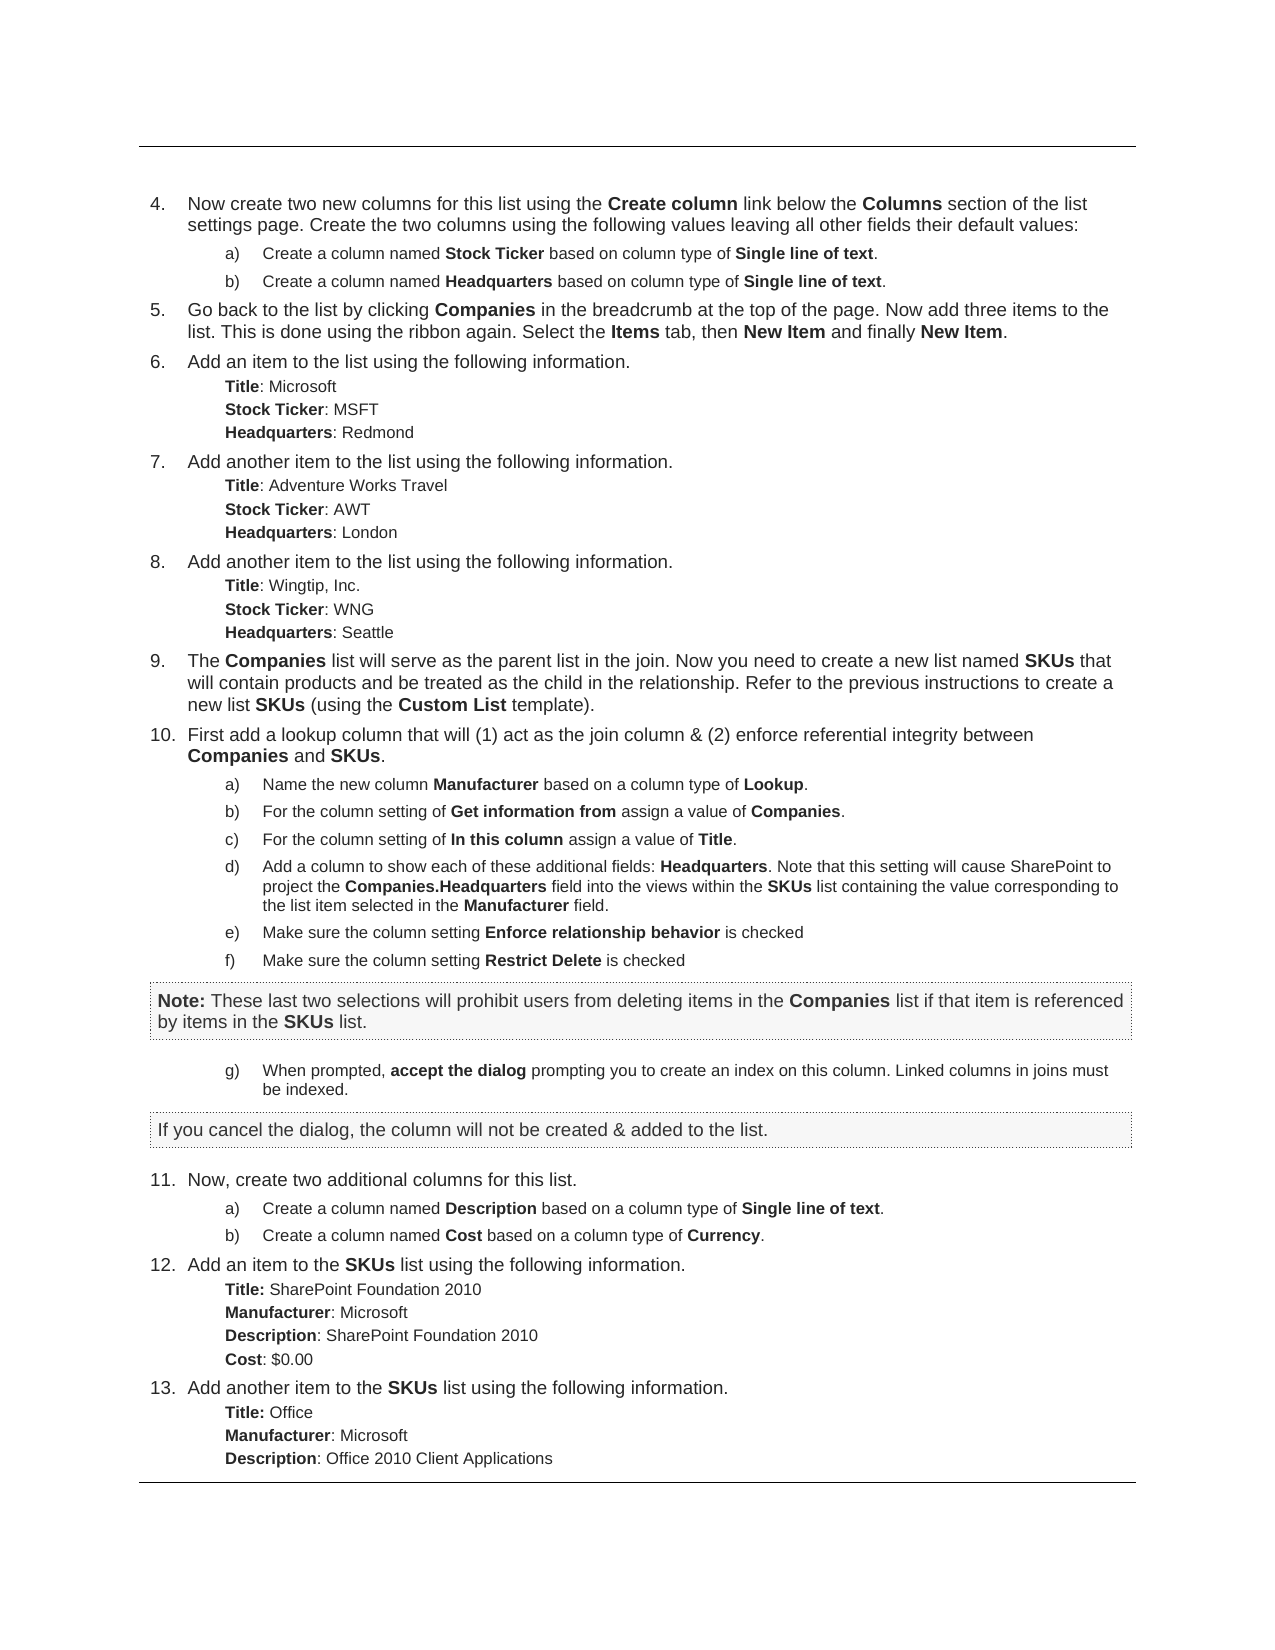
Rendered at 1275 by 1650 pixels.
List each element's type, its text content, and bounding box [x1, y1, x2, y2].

text When prompted, accept the dialog prompting you to create an index on this column. Linked columns in joins must be indexed. [225, 1061, 1125, 1099]
text Note: These last two selections will prohibit users from deleting items in the Companies list if that item is referenced by items in the SKUs list. [150, 982, 1132, 1040]
text Create a column named Cost based on a column type of Currency. [225, 1226, 1125, 1245]
text Create a column named Stock Ticker based on column type of Single line of text. [225, 244, 1125, 263]
list Make sure the column setting Enforce relationship behavior is checked [225, 923, 1125, 942]
text Now, create two additional columns for this list. [150, 1169, 1125, 1190]
text The Companies list will serve as the parent list in the join. Now you need to create a new list named SKUs that will contain products and be treated as the child in the relationship. Refer to the previous instructions to create a new list SKUs (using the Custom List template). [150, 650, 1125, 715]
text Title: SharePoint Foundation 2010 [225, 1279, 1125, 1298]
text Headquarters: Redmond [225, 423, 1125, 442]
text Stock Ticker: WNG [225, 599, 1125, 619]
list Add a column to show each of these additional fields: Headquarters. Note that this setting will cause SharePoint to project the Companies.Headquarters field into the views within the SKUs list containing the value corresponding to the list item selected in the Manufacturer field. [225, 857, 1125, 915]
list Name the new column Manufacturer based on a column type of Lookup. [225, 775, 1125, 794]
text If you cancel the dialog, the column will not be created & added to the list. [150, 1112, 1132, 1148]
text Manufacturer: Microsoft [225, 1426, 1125, 1445]
text Create a column named Headquarters based on column type of Single line of text. [225, 272, 1125, 291]
list Create a column named Description based on a column type of Single line of text. [225, 1198, 1125, 1218]
text Description: Office 2010 Client Applications [225, 1449, 1125, 1468]
text Stock Ticker: MSFT [225, 400, 1125, 419]
text Now create two new columns for this list using the Create column link below the Columns section of the list settings page. Create the two columns using the following values leaving all other fields their default values: [150, 193, 1125, 236]
text Headquarters: London [225, 523, 1125, 542]
text Add another item to the list using the following information. [150, 451, 1125, 472]
text Stock Ticker: AWT [225, 499, 1125, 519]
text Description: SharePoint Foundation 2010 [225, 1326, 1125, 1345]
text First add a lookup column that will (1) act as the join column & (2) enforce referential integrity between Companies and SKUs. [150, 723, 1125, 766]
text Title: Office [225, 1402, 1125, 1422]
text Title: Adventure Works Travel [225, 476, 1125, 495]
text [150, 1377, 1125, 1398]
list For the column setting of In this column assign a value of Title. [225, 830, 1125, 849]
text Go back to the list by clicking Companies in the breadcrumb at the top of the page. Now add three items to the list. This is done using the ribbon again. Select the Items tab, then New Item and finally New Item. [150, 299, 1125, 342]
text Manufacturer: Microsoft [225, 1303, 1125, 1322]
text Headquarters: Seattle [225, 623, 1125, 642]
text Add another item to the list using the following information. [150, 550, 1125, 572]
text Add an item to the list using the following information. [150, 351, 1125, 372]
text Add an item to the SKUs list using the following information. [150, 1253, 1125, 1275]
text Cost: $0.00 [225, 1349, 1125, 1368]
text Title: Microsoft [225, 376, 1125, 396]
list Make sure the column setting Restrict Delete is checked [225, 951, 1125, 970]
list For the column setting of Get information from assign a value of Companies. [225, 802, 1125, 821]
text Title: Wingtip, Inc. [225, 576, 1125, 595]
